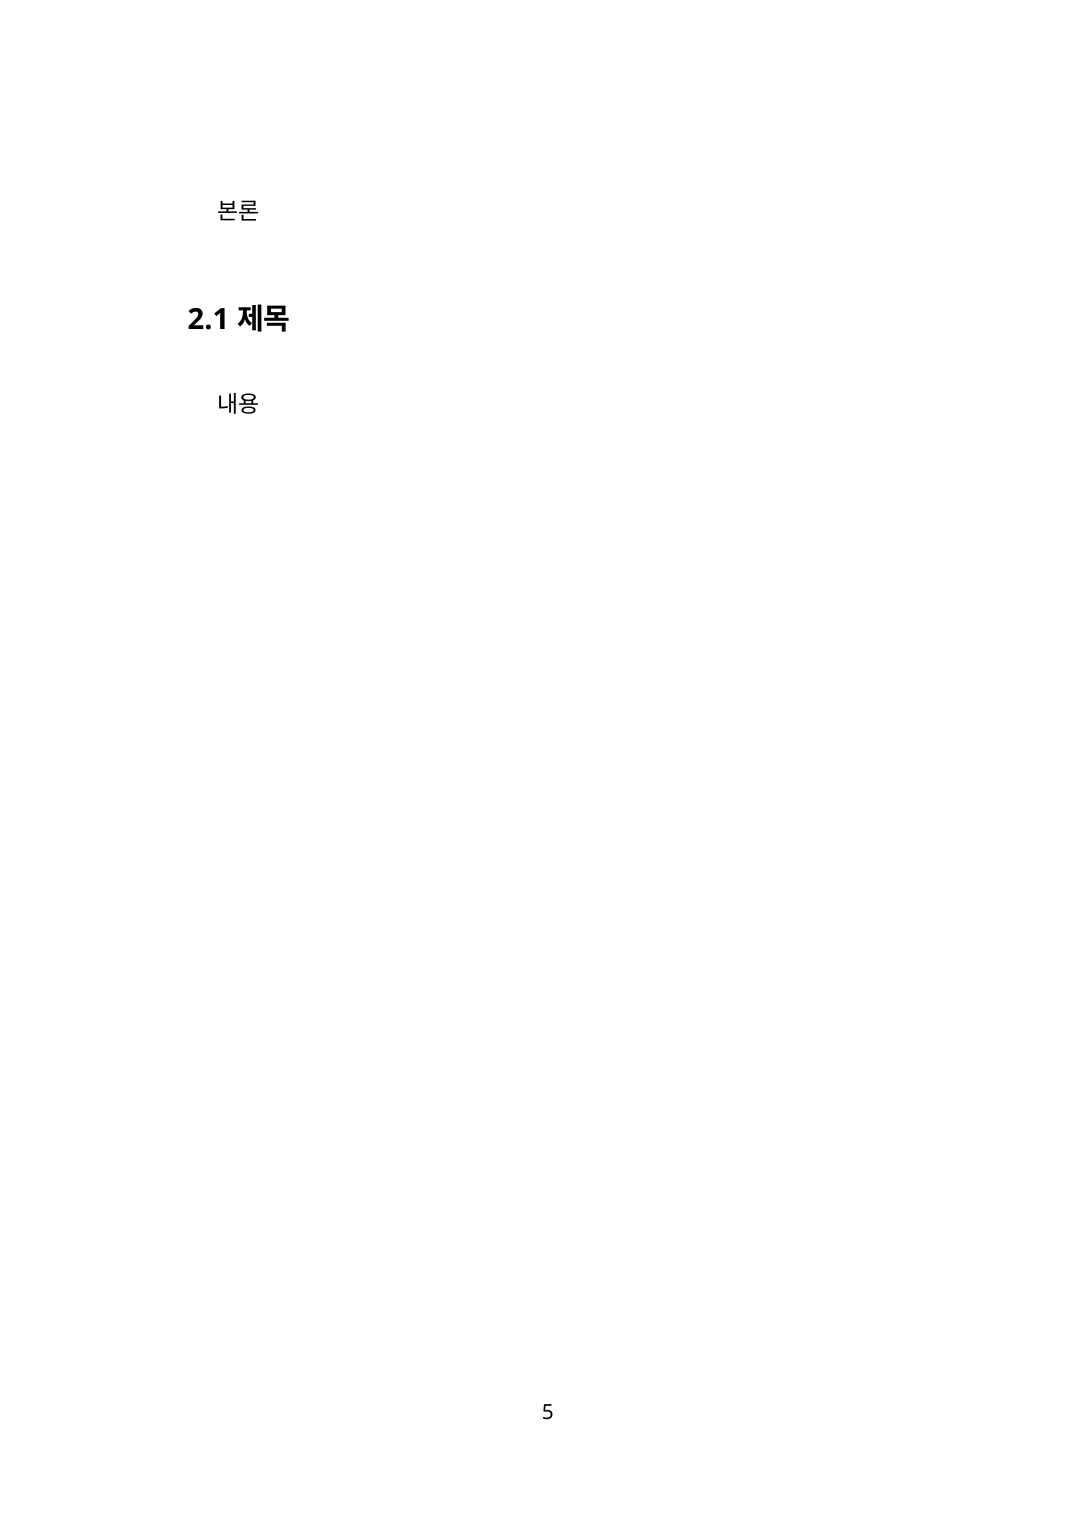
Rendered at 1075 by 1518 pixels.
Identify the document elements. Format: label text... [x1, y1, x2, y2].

text 본론 [192, 191, 925, 229]
text 내용 [192, 383, 925, 421]
subtitle 2.1 제목 [187, 279, 925, 354]
